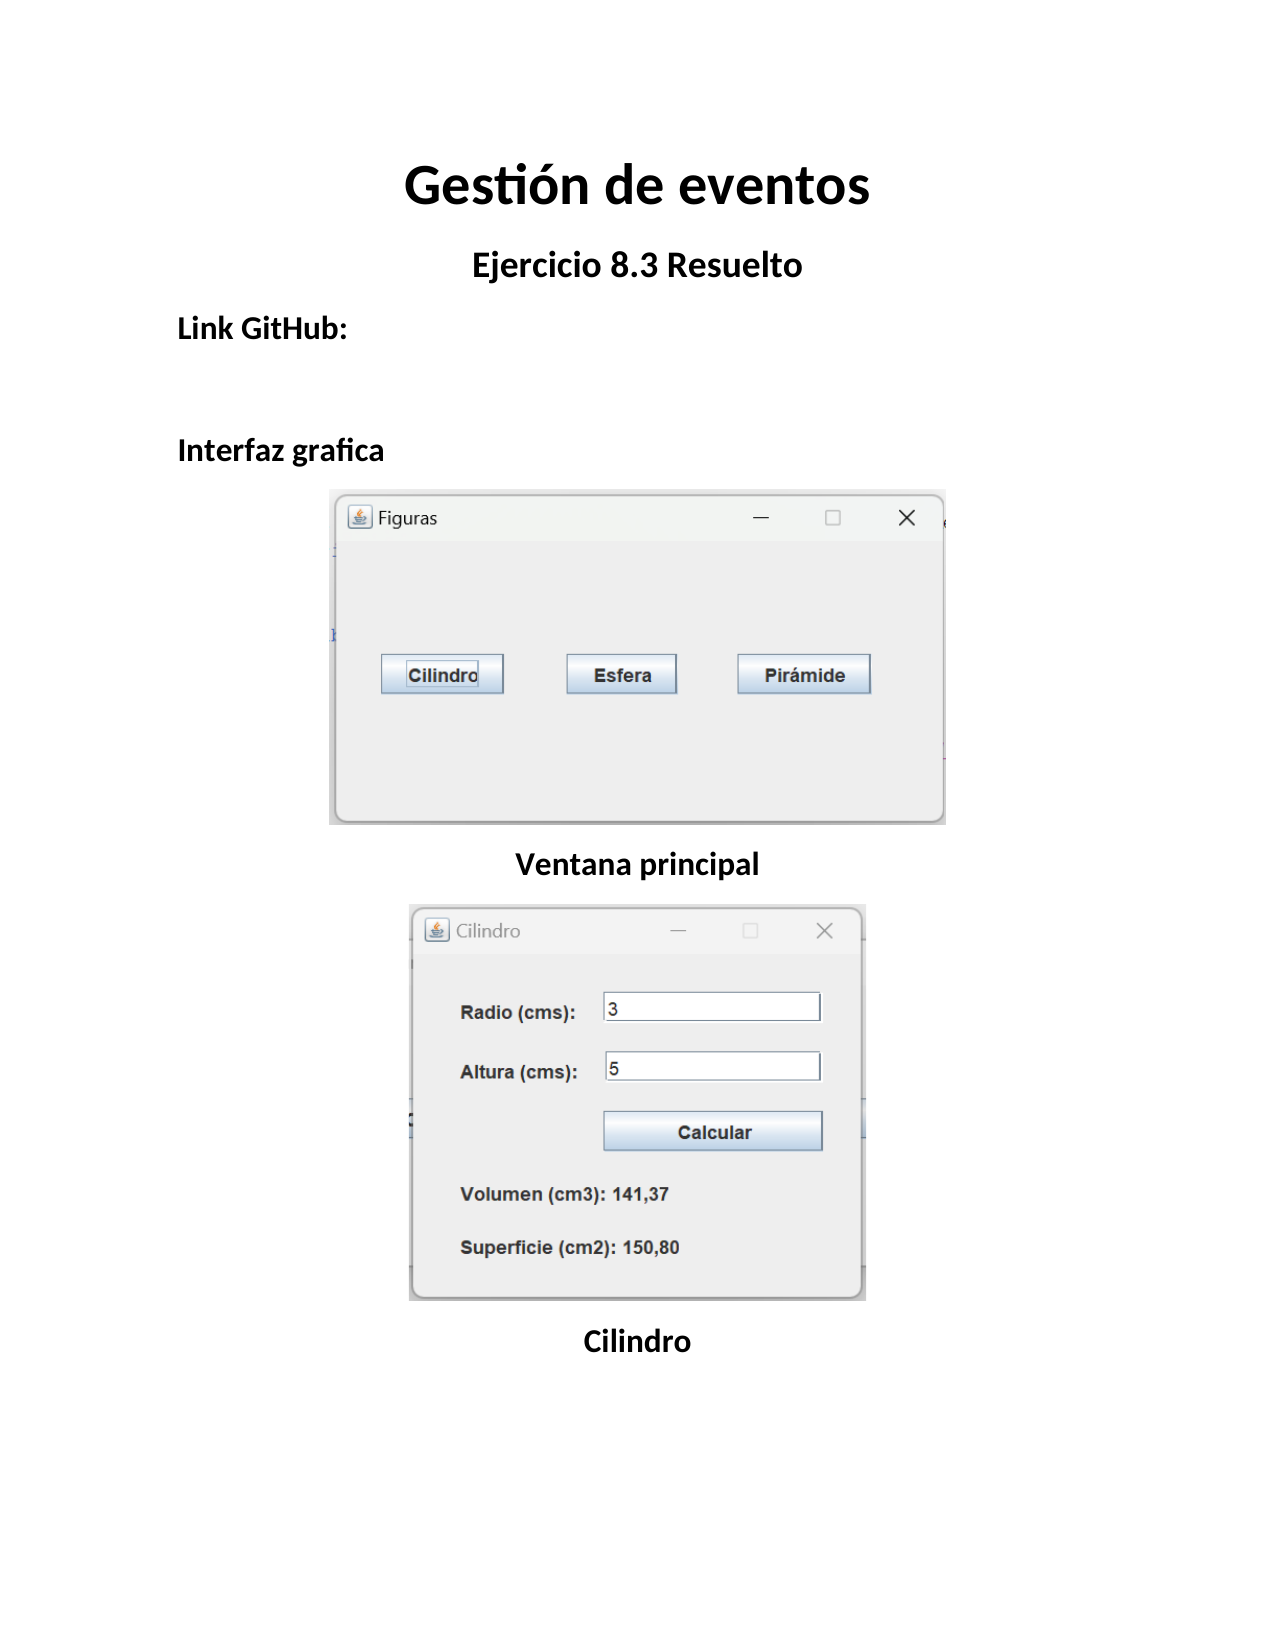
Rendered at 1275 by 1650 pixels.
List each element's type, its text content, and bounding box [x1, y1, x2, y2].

picture [408, 904, 867, 1301]
text Ventana principal [177, 843, 1098, 884]
text Cilindro [177, 1320, 1098, 1361]
text Ejercicio 8.3 Resuelto [177, 241, 1098, 287]
text Link GitHub: [177, 307, 1098, 348]
picture [329, 489, 946, 825]
text Interfaz grafica [177, 428, 1098, 469]
text Gestión de eventos [177, 148, 1098, 219]
